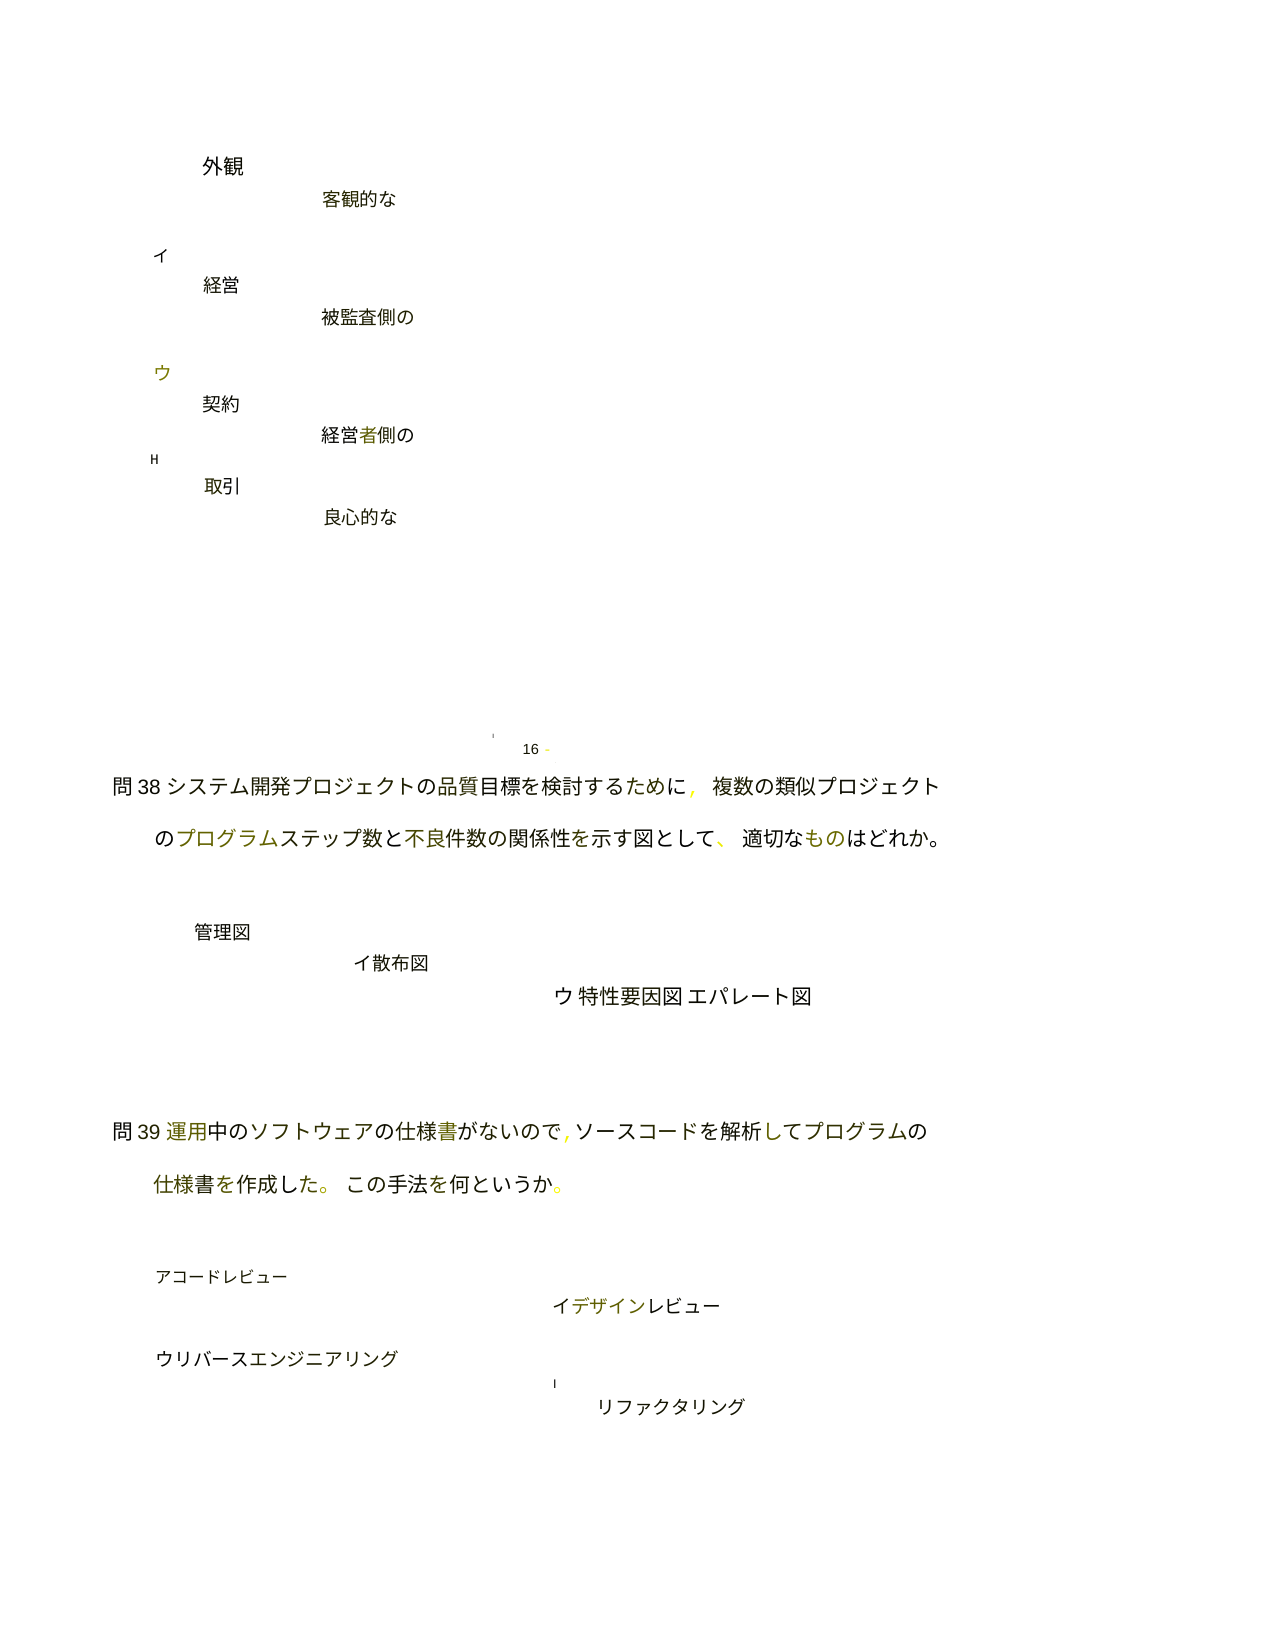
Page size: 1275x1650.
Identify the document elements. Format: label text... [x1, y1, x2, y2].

text 16 - [522, 741, 764, 759]
text ウリバースエンジニアリング [155, 1345, 647, 1372]
text 問38 システム開発プロジェクトの品質目標を検討するために, 複数の類似プロジェクト [112, 771, 1144, 801]
text のプログラムステップ数と不良件数の関係性を示す図として、 適切なものはどれか。 [154, 822, 1134, 853]
text 管理図 [194, 917, 457, 945]
text イ [152, 243, 371, 268]
text H [150, 452, 1125, 469]
text 経営 [203, 271, 443, 298]
text 契約 [202, 390, 444, 417]
text 経営者側の [321, 421, 626, 448]
text 問39 運用中のソフトウェアの仕様書がないので,ソースコードを解析してプログラムの [112, 1115, 1146, 1146]
text アコードレビュー [154, 1264, 541, 1288]
text 良心的な [323, 503, 603, 530]
text ウ [153, 359, 368, 386]
text リファクタリング [596, 1393, 960, 1420]
text 外観 [202, 150, 446, 180]
text I [553, 1376, 772, 1391]
text イ散布図 [353, 949, 655, 976]
text 客観的な [322, 185, 604, 212]
text ウ 特性要因図 エパレート図 [553, 980, 1093, 1010]
text 仕様書を作成した。 この手法を何というか。 [153, 1168, 758, 1198]
text 被監査側の [321, 302, 625, 329]
text 取引 [204, 471, 444, 498]
text イデザインレビュー [552, 1292, 958, 1319]
